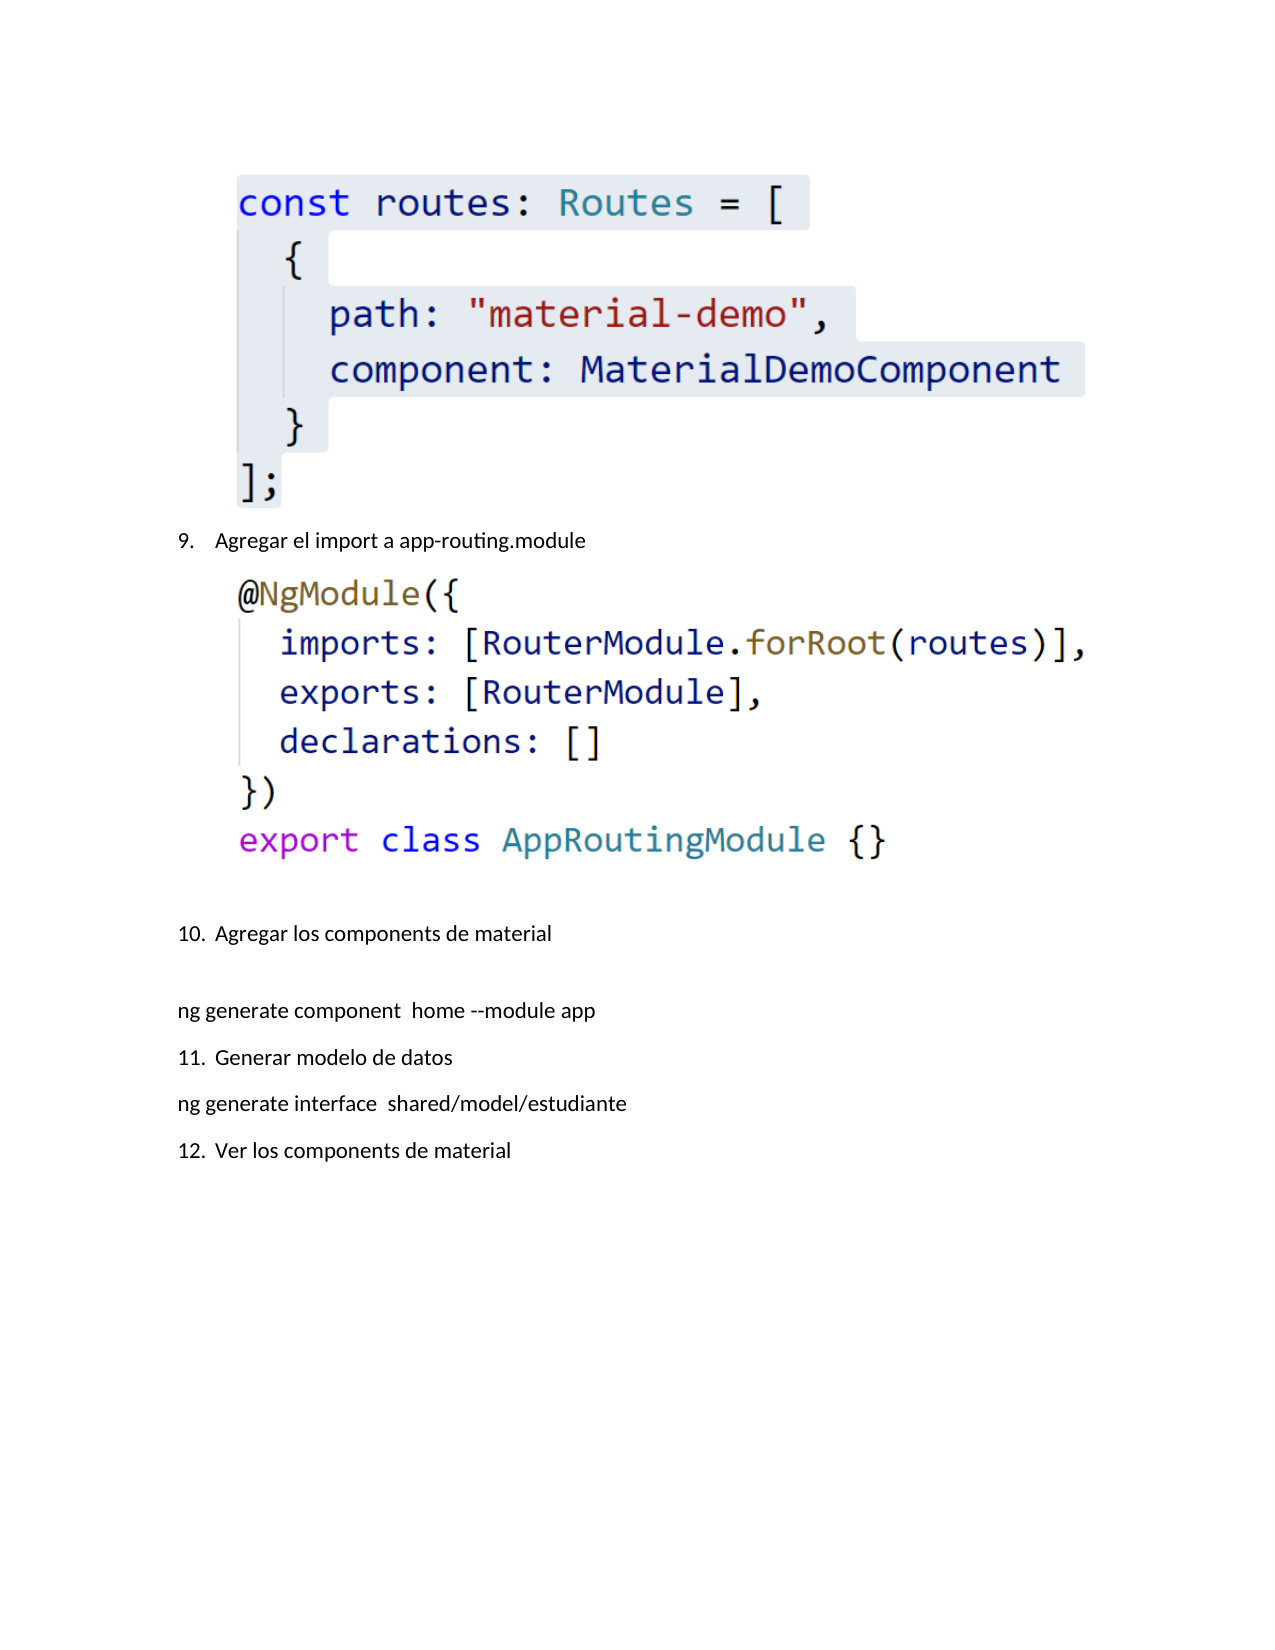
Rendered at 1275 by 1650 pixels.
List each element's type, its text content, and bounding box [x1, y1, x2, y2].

text ng generate component home --module app [177, 996, 1098, 1024]
text ng generate interface shared/model/estudiante [177, 1089, 1098, 1117]
list Agregar los components de material [177, 919, 1098, 947]
picture [214, 147, 1136, 524]
list Generar modelo de datos [177, 1043, 1098, 1071]
list Agregar el import a app-routing.module [177, 526, 1098, 554]
list Ver los components de material [177, 1136, 1098, 1164]
picture [214, 556, 1136, 887]
